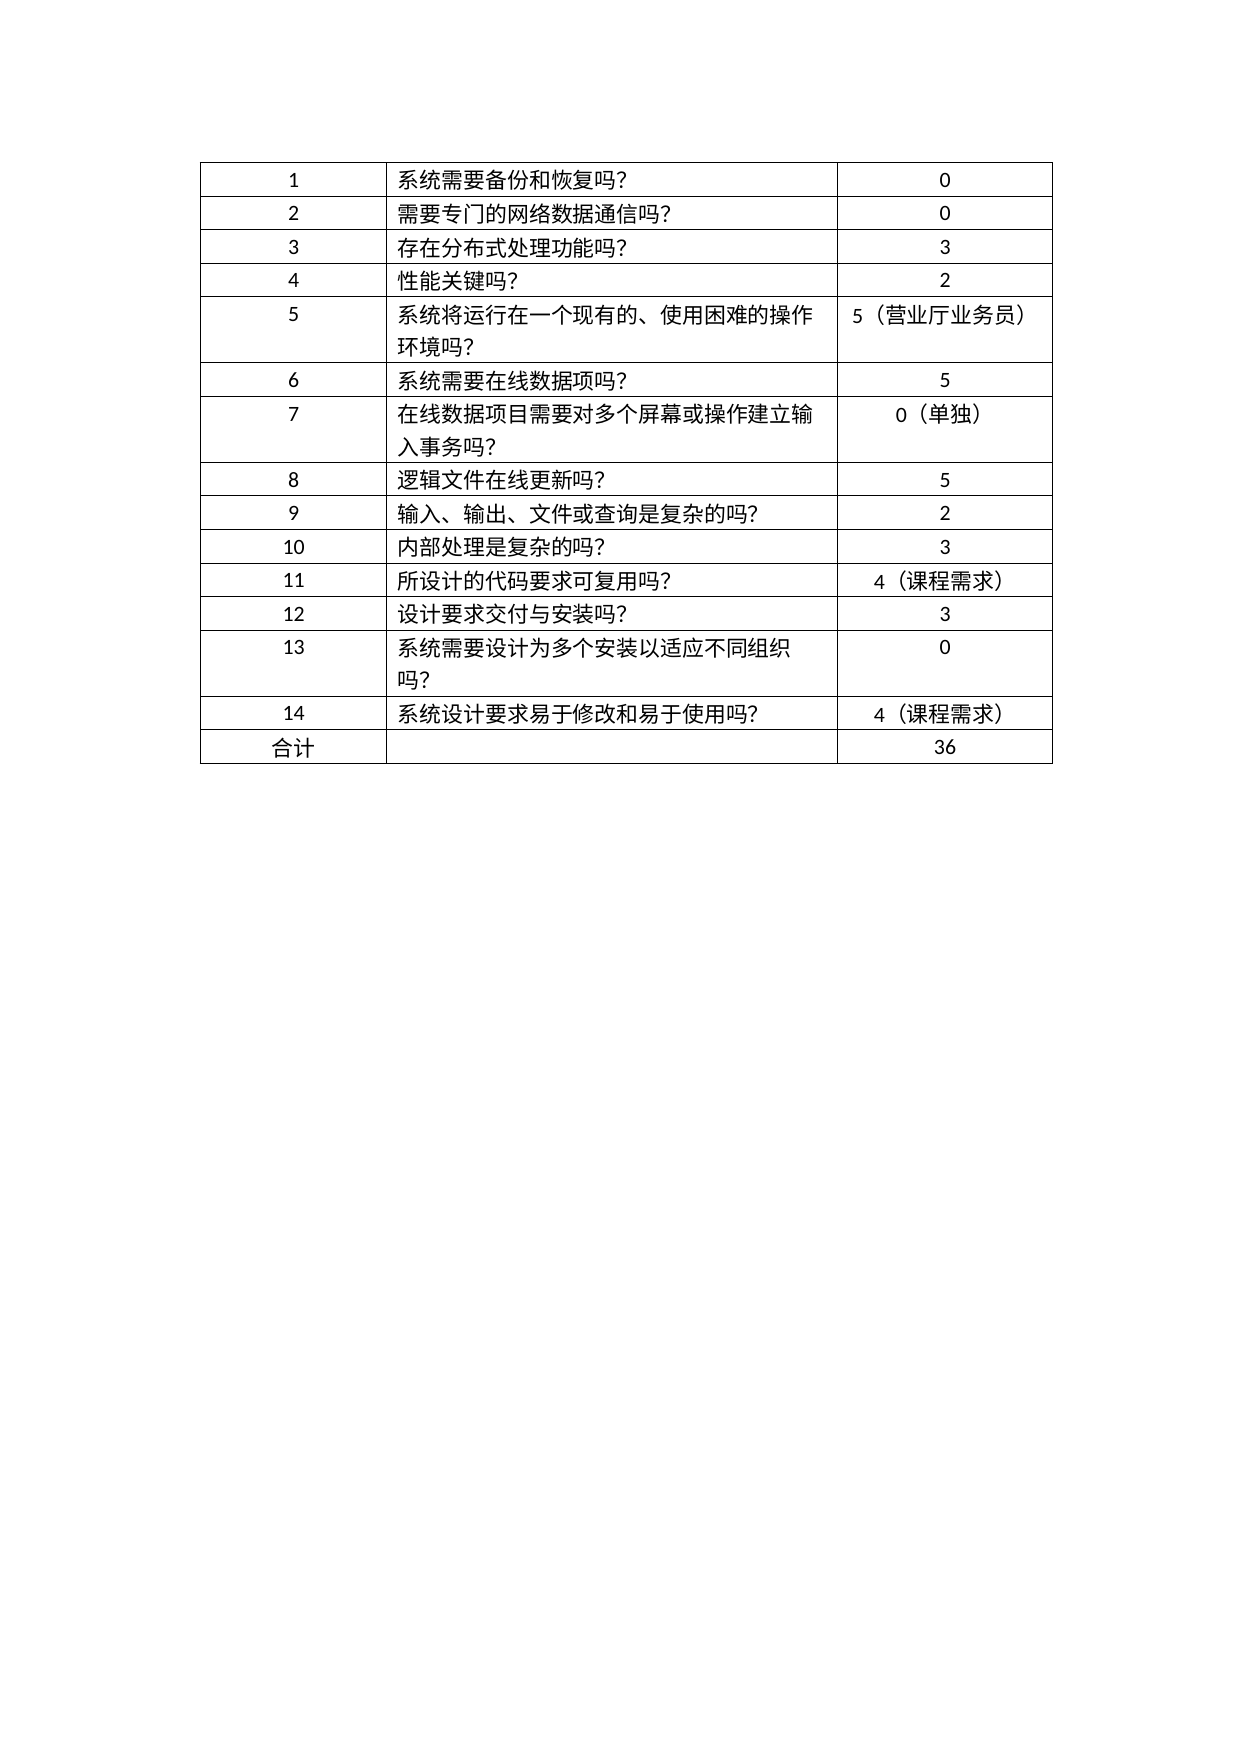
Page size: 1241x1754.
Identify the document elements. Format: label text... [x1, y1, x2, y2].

table_cell 设计要求交付与安装吗？ [387, 597, 837, 629]
table_cell [387, 730, 837, 763]
table_cell 0 [838, 197, 1052, 229]
table_cell 4（课程需求） [838, 564, 1052, 596]
table_cell 1 [201, 163, 386, 196]
table_cell 需要专门的网络数据通信吗？ [387, 197, 837, 229]
table_cell 7 [201, 397, 386, 462]
table_cell 逻辑文件在线更新吗？ [387, 463, 837, 495]
table_cell 2 [201, 197, 386, 229]
table_cell 3 [838, 230, 1052, 263]
table_cell 14 [201, 697, 386, 729]
table_cell 内部处理是复杂的吗？ [387, 530, 837, 562]
table_cell 5 [838, 363, 1052, 396]
table_cell 系统需要备份和恢复吗？ [387, 163, 837, 196]
table_cell 系统需要设计为多个安装以适应不同组织吗？ [387, 631, 837, 696]
table_cell 9 [201, 496, 386, 529]
table_cell 2 [838, 264, 1052, 296]
table_cell 5（营业厅业务员） [838, 297, 1052, 362]
table_cell 存在分布式处理功能吗？ [387, 230, 837, 263]
table_cell 4（课程需求） [838, 697, 1052, 729]
table_cell 2 [838, 496, 1052, 529]
table_cell 性能关键吗？ [387, 264, 837, 296]
table_cell 12 [201, 597, 386, 629]
table_cell 10 [201, 530, 386, 562]
table_cell 合计 [201, 730, 386, 763]
table_cell 36 [838, 730, 1052, 763]
table_cell 5 [201, 297, 386, 362]
table_cell 3 [201, 230, 386, 263]
table_cell 所设计的代码要求可复用吗？ [387, 564, 837, 596]
table_cell 系统需要在线数据项吗？ [387, 363, 837, 396]
table_cell 3 [838, 597, 1052, 629]
table_cell 在线数据项目需要对多个屏幕或操作建立输入事务吗？ [387, 397, 837, 462]
table_cell 11 [201, 564, 386, 596]
table_cell 0 [838, 631, 1052, 696]
table_cell 13 [201, 631, 386, 696]
table_cell 系统设计要求易于修改和易于使用吗？ [387, 697, 837, 729]
table_cell 4 [201, 264, 386, 296]
table_cell 输入、输出、文件或查询是复杂的吗？ [387, 496, 837, 529]
table_cell 0（单独） [838, 397, 1052, 462]
table_cell 5 [838, 463, 1052, 495]
table_cell 系统将运行在一个现有的、使用困难的操作环境吗？ [387, 297, 837, 362]
table_cell 6 [201, 363, 386, 396]
table_cell 8 [201, 463, 386, 495]
table_cell 3 [838, 530, 1052, 562]
table_cell 0 [838, 163, 1052, 196]
